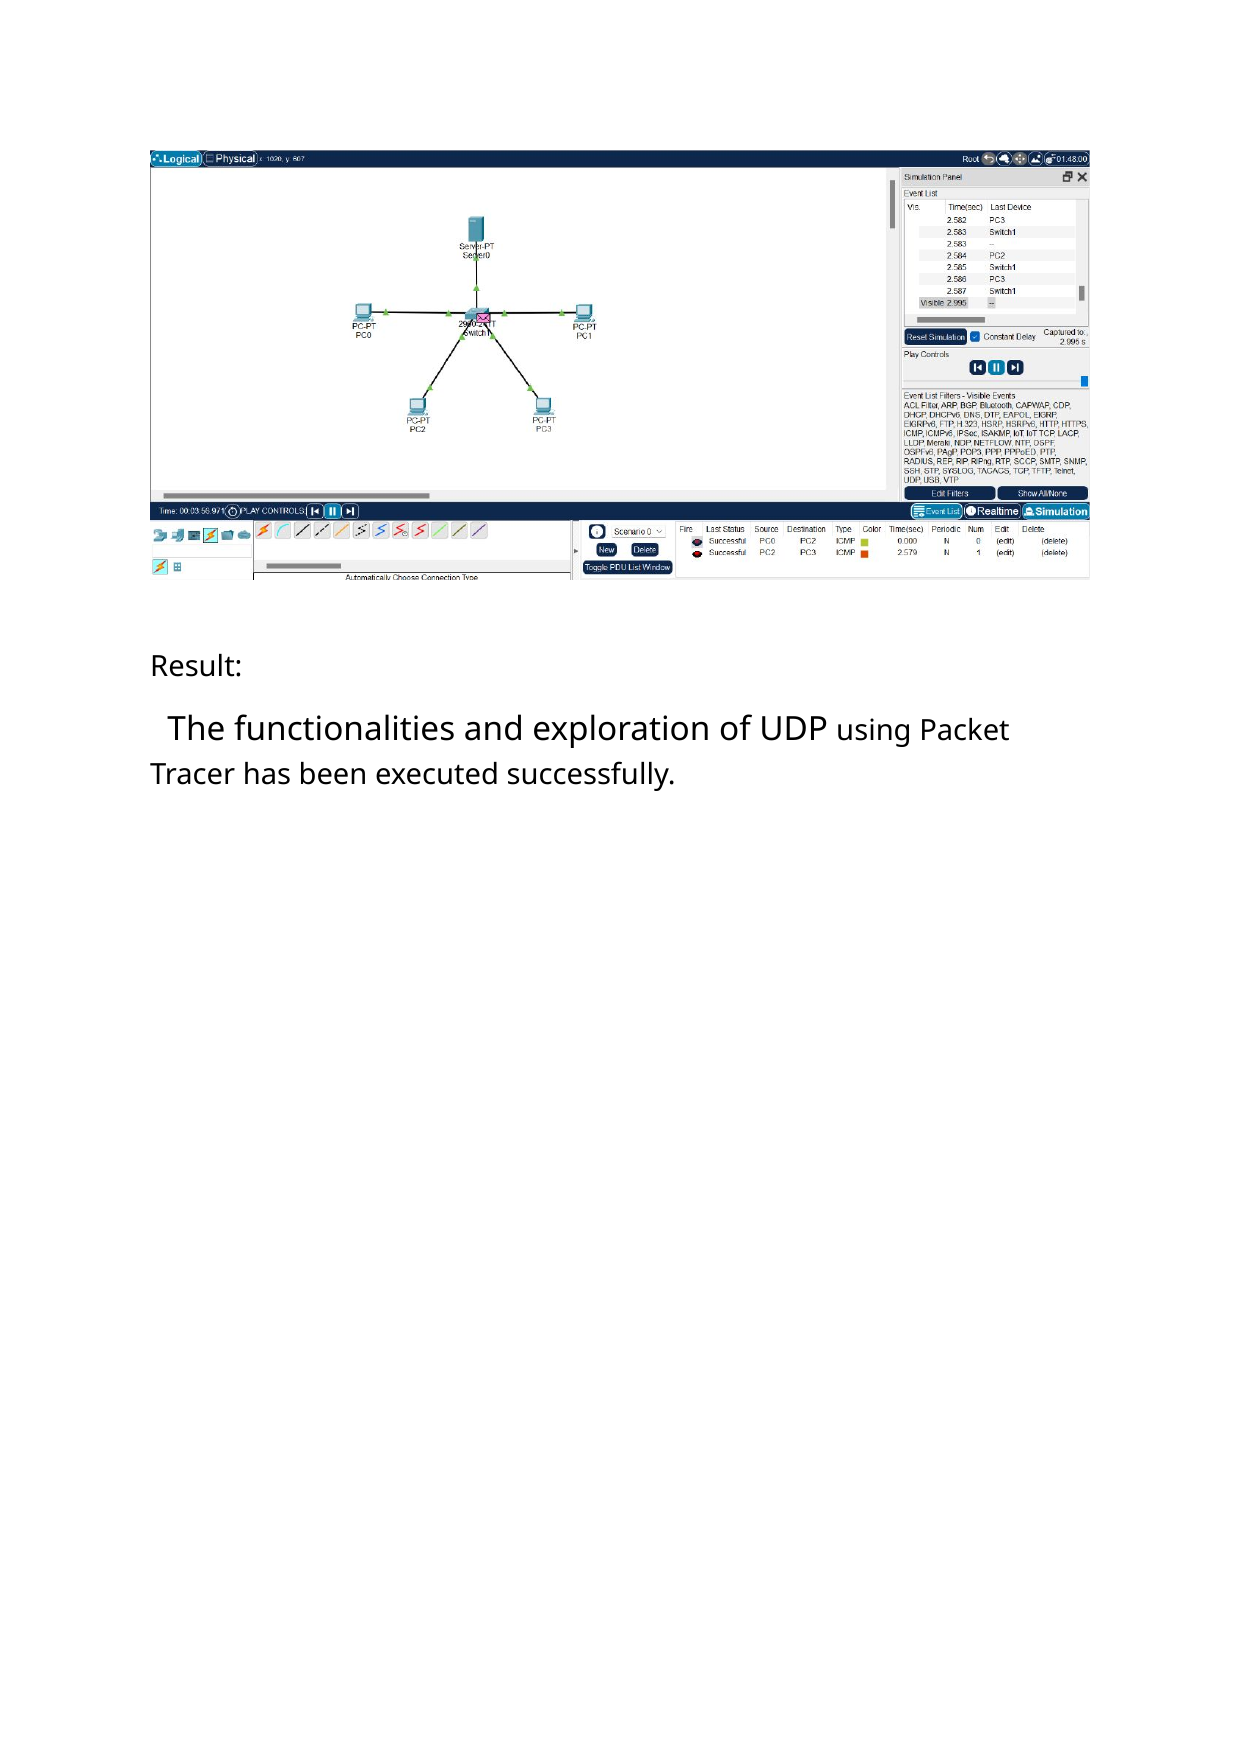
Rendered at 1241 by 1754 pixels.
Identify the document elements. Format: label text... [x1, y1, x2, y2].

picture [150, 150, 1090, 580]
text The functionalities and exploration of UDP using Packet Tracer has been executed successfully. [150, 704, 1090, 793]
text Result: [150, 645, 1090, 684]
